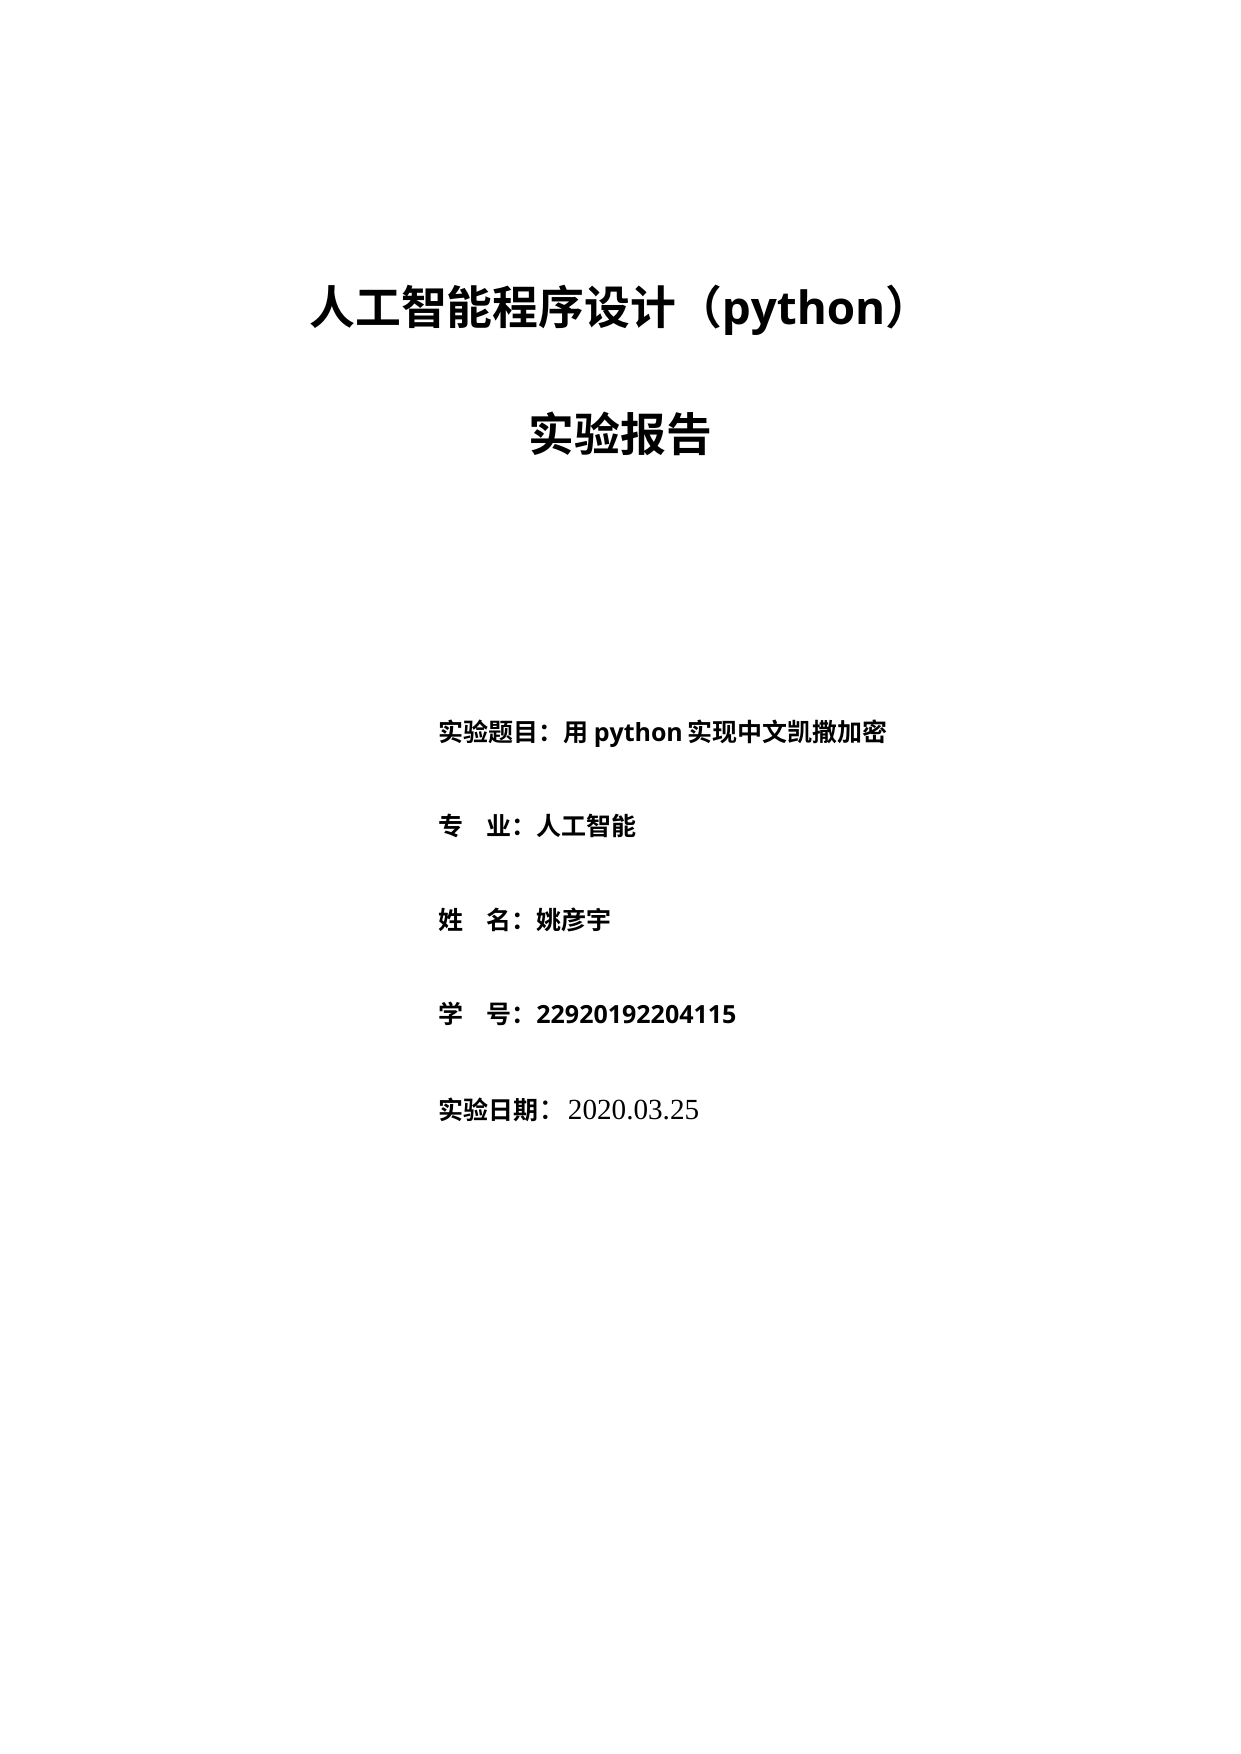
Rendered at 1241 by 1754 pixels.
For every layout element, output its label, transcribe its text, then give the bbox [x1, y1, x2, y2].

text 实验报告 [187, 383, 1053, 480]
text 学 号：22920192204115 [438, 980, 1053, 1045]
text 实验日期：2020.03.25 [438, 1074, 1053, 1139]
text 实验题目：用python实现中文凯撒加密 [438, 698, 1053, 763]
text 专 业：人工智能 [438, 792, 1053, 857]
text 姓 名：姚彦宇 [438, 886, 1053, 951]
text 人工智能程序设计（python） [187, 256, 1053, 354]
